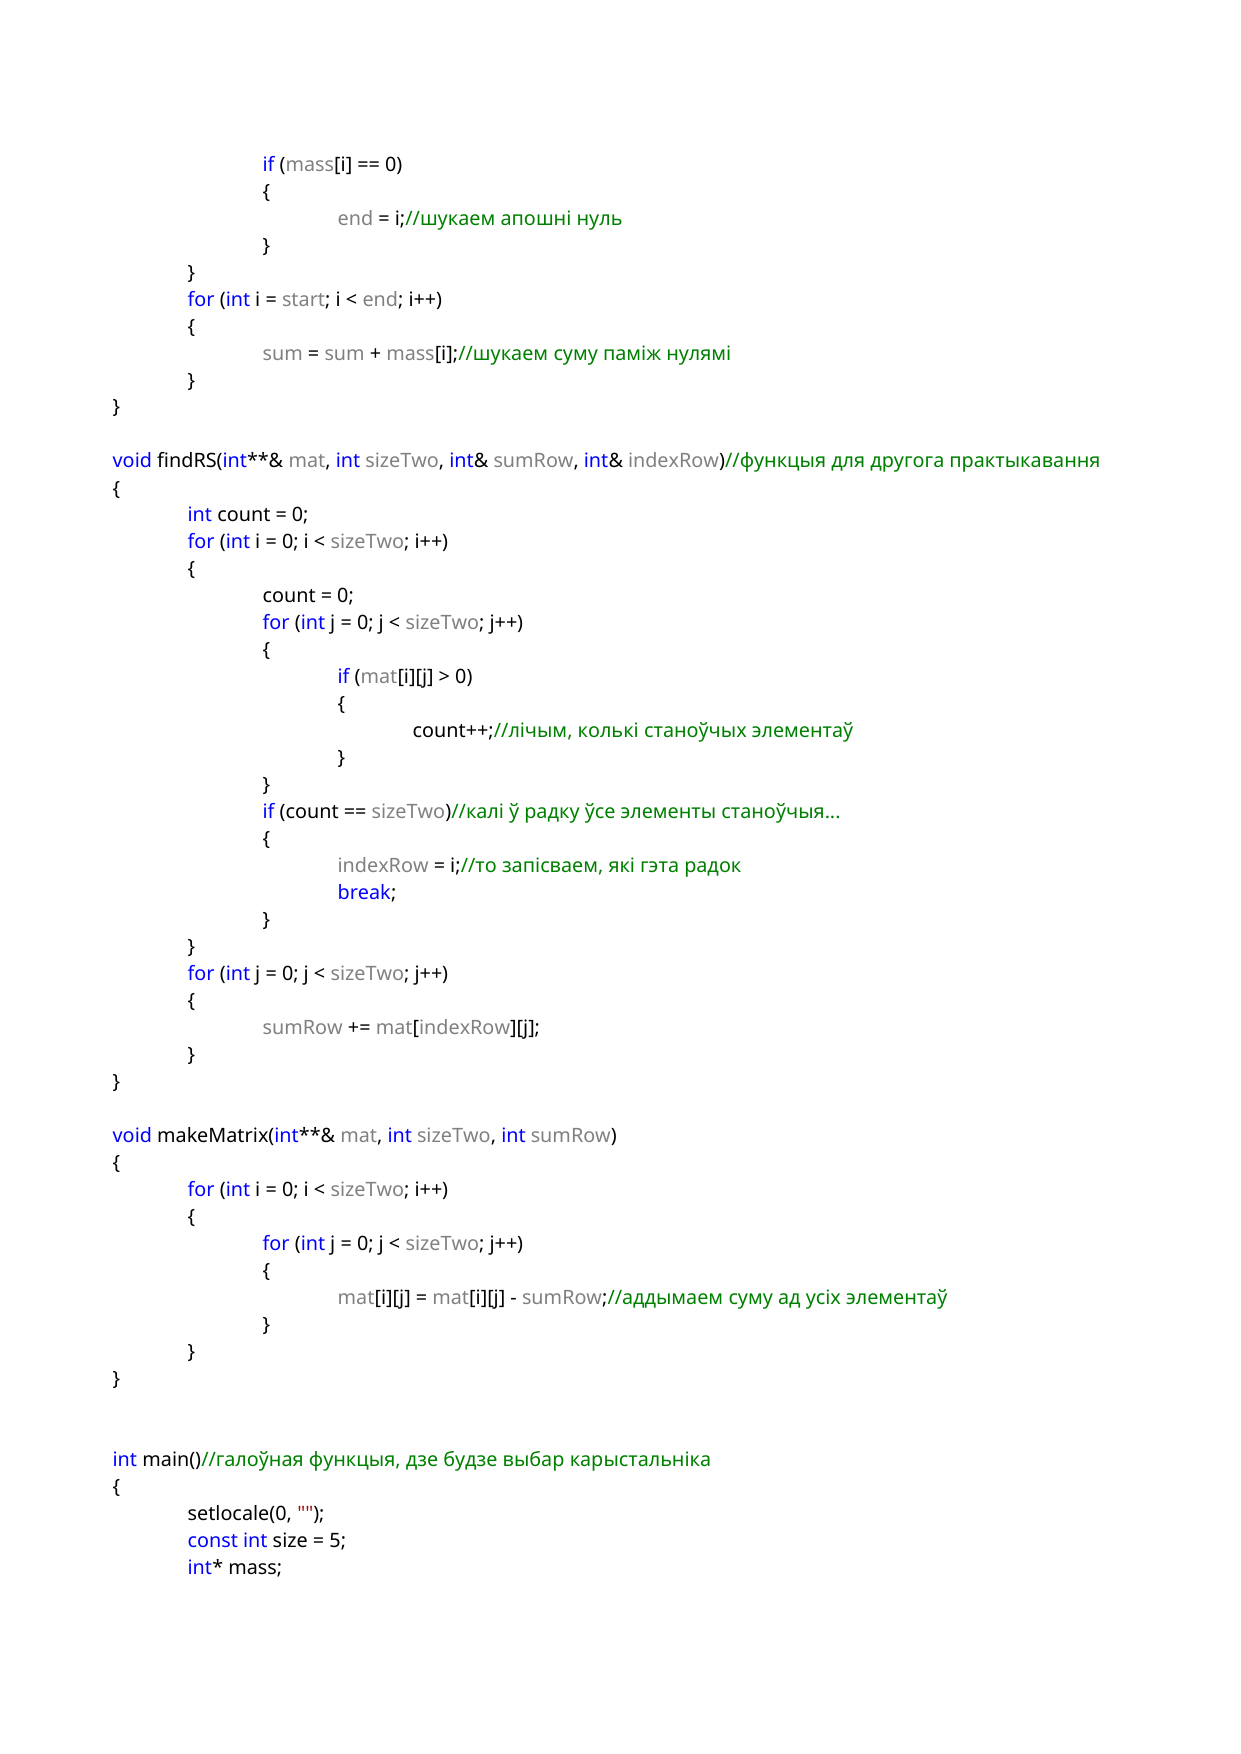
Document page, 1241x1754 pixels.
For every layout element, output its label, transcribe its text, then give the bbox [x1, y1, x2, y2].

text } [112, 1067, 1128, 1094]
text { [112, 555, 1128, 582]
text for (int j = 0; j < sizeTwo; j++) [112, 1229, 1128, 1256]
text for (int i = 0; i < sizeTwo; i++) [112, 1175, 1128, 1202]
text } [112, 366, 1128, 393]
text for (int j = 0; j < sizeTwo; j++) [112, 609, 1128, 636]
text for (int j = 0; j < sizeTwo; j++) [112, 959, 1128, 986]
text { [112, 177, 1128, 204]
text int* mass; [112, 1553, 1128, 1580]
text mat[i][j] = mat[i][j] - sumRow;//аддымаем суму ад усіх элементаў [112, 1283, 1128, 1310]
text } [112, 771, 1128, 797]
text const int size = 5; [112, 1526, 1128, 1553]
text int main()//галоўная функцыя, дзе будзе выбар карыстальніка [112, 1445, 1128, 1472]
text { [112, 824, 1128, 851]
text indexRow = i;//то запісваем, які гэта радок [112, 851, 1128, 878]
text { [112, 1148, 1128, 1175]
text } [112, 231, 1128, 258]
text { [112, 1256, 1128, 1283]
text { [112, 986, 1128, 1013]
text end = i;//шукаем апошні нуль [112, 204, 1128, 231]
text } [112, 743, 1128, 771]
text for (int i = start; i < end; i++) [112, 285, 1128, 312]
text count = 0; [112, 582, 1128, 609]
text { [112, 1472, 1128, 1499]
text { [112, 1202, 1128, 1229]
text } [112, 393, 1128, 420]
text } [112, 1040, 1128, 1067]
text if (mass[i] == 0) [112, 150, 1128, 177]
text break; [112, 878, 1128, 905]
text { [112, 689, 1128, 717]
text sum = sum + mass[i];//шукаем суму паміж нулямі [112, 339, 1128, 366]
text for (int i = 0; i < sizeTwo; i++) [112, 528, 1128, 555]
text void findRS(int**& mat, int sizeTwo, int& sumRow, int& indexRow)//функцыя для другога практыкавання [112, 447, 1128, 474]
text count++;//лічым, колькі станоўчых элементаў [112, 717, 1128, 743]
text } [112, 932, 1128, 959]
text } [112, 1364, 1128, 1391]
text { [112, 636, 1128, 663]
text { [112, 474, 1128, 501]
text { [112, 312, 1128, 339]
text void makeMatrix(int**& mat, int sizeTwo, int sumRow) [112, 1121, 1128, 1148]
text int count = 0; [112, 501, 1128, 528]
text } [112, 1337, 1128, 1364]
text if (count == sizeTwo)//калі ў радку ўсе элементы станоўчыя... [112, 797, 1128, 824]
text sumRow += mat[indexRow][j]; [112, 1013, 1128, 1040]
text } [112, 905, 1128, 932]
text } [112, 1310, 1128, 1337]
text if (mat[i][j] > 0) [112, 663, 1128, 689]
text } [112, 258, 1128, 285]
text setlocale(0, ""); [112, 1499, 1128, 1526]
